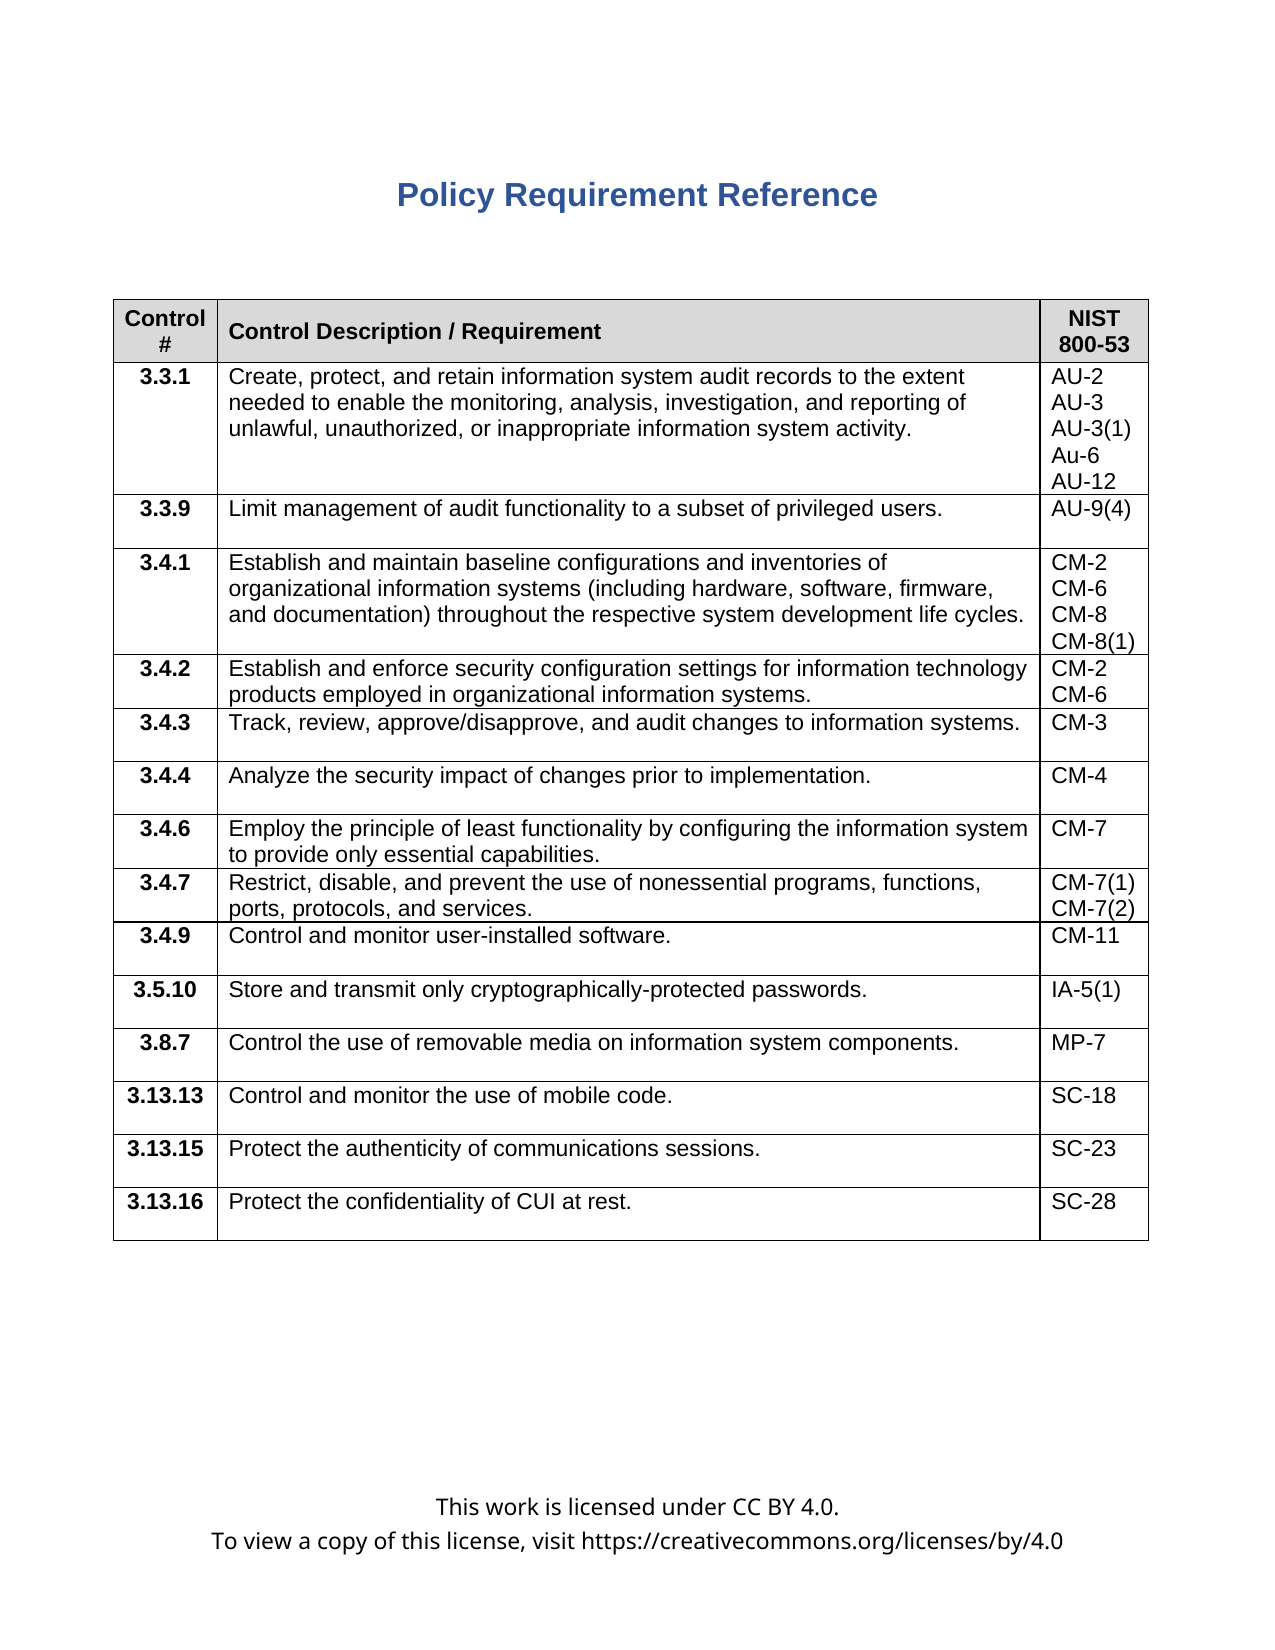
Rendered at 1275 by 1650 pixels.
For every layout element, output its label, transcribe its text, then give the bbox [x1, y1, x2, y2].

table_cell 3.13.16 [114, 1188, 217, 1240]
table_cell CM-7(1) CM-7(2) [1041, 869, 1148, 921]
table_cell 3.4.3 [114, 709, 217, 761]
table_cell CM-3 [1041, 709, 1148, 761]
table_cell CM-11 [1041, 923, 1148, 974]
table_cell 3.4.4 [114, 762, 217, 814]
table_cell Protect the confidentiality of CUI at rest. [218, 1188, 1039, 1240]
table_cell SC-23 [1041, 1135, 1148, 1187]
subtitle Policy Requirement Reference [112, 175, 1162, 213]
table_cell 3.4.6 [114, 815, 217, 868]
table_header Control # [114, 300, 217, 362]
table_cell AU-9(4) [1041, 495, 1148, 547]
table_cell Establish and maintain baseline configurations and inventories of organizational information systems (including hardware, software, firmware, and documentation) throughout the respective system development life cycles. [218, 549, 1039, 654]
table_cell Employ the principle of least functionality by configuring the information system to provide only essential capabilities. [218, 815, 1039, 868]
table_cell 3.4.9 [114, 923, 217, 974]
table_cell 3.5.10 [114, 976, 217, 1028]
table_cell 3.4.2 [114, 655, 217, 708]
table_cell CM-2 CM-6 CM-8 CM-8(1) [1041, 549, 1148, 654]
table_cell 3.8.7 [114, 1029, 217, 1081]
table_header Control Description / Requirement [218, 300, 1039, 362]
table_cell SC-18 [1041, 1082, 1148, 1134]
table_cell Limit management of audit functionality to a subset of privileged users. [218, 495, 1039, 547]
table_cell 3.4.1 [114, 549, 217, 654]
table_cell Analyze the security impact of changes prior to implementation. [218, 762, 1039, 814]
table_cell Restrict, disable, and prevent the use of nonessential programs, functions, ports, protocols, and services. [218, 869, 1039, 921]
table_cell 3.13.13 [114, 1082, 217, 1134]
table_cell Control the use of removable media on information system components. [218, 1029, 1039, 1081]
table_cell CM-7 [1041, 815, 1148, 868]
table_cell 3.13.15 [114, 1135, 217, 1187]
table_cell Create, protect, and retain information system audit records to the extent needed to enable the monitoring, analysis, investigation, and reporting of unlawful, unauthorized, or inappropriate information system activity. [218, 363, 1039, 494]
table_cell Control and monitor user-installed software. [218, 923, 1039, 974]
table_cell SC-28 [1041, 1188, 1148, 1240]
table_cell 3.3.1 [114, 363, 217, 494]
table_cell 3.3.9 [114, 495, 217, 547]
table_cell MP-7 [1041, 1029, 1148, 1081]
table_cell 3.4.7 [114, 869, 217, 921]
table_cell CM-4 [1041, 762, 1148, 814]
table_cell Control and monitor the use of mobile code. [218, 1082, 1039, 1134]
table_header NIST 800-53 [1041, 300, 1148, 362]
table_cell AU-2 AU-3 AU-3(1) Au-6 AU-12 [1041, 363, 1148, 494]
table_cell Establish and enforce security configuration settings for information technology products employed in organizational information systems. [218, 655, 1039, 708]
table_cell IA-5(1) [1041, 976, 1148, 1028]
table_cell Track, review, approve/disapprove, and audit changes to information systems. [218, 709, 1039, 761]
table_cell Store and transmit only cryptographically-protected passwords. [218, 976, 1039, 1028]
table_cell CM-2 CM-6 [1041, 655, 1148, 708]
table_cell Protect the authenticity of communications sessions. [218, 1135, 1039, 1187]
